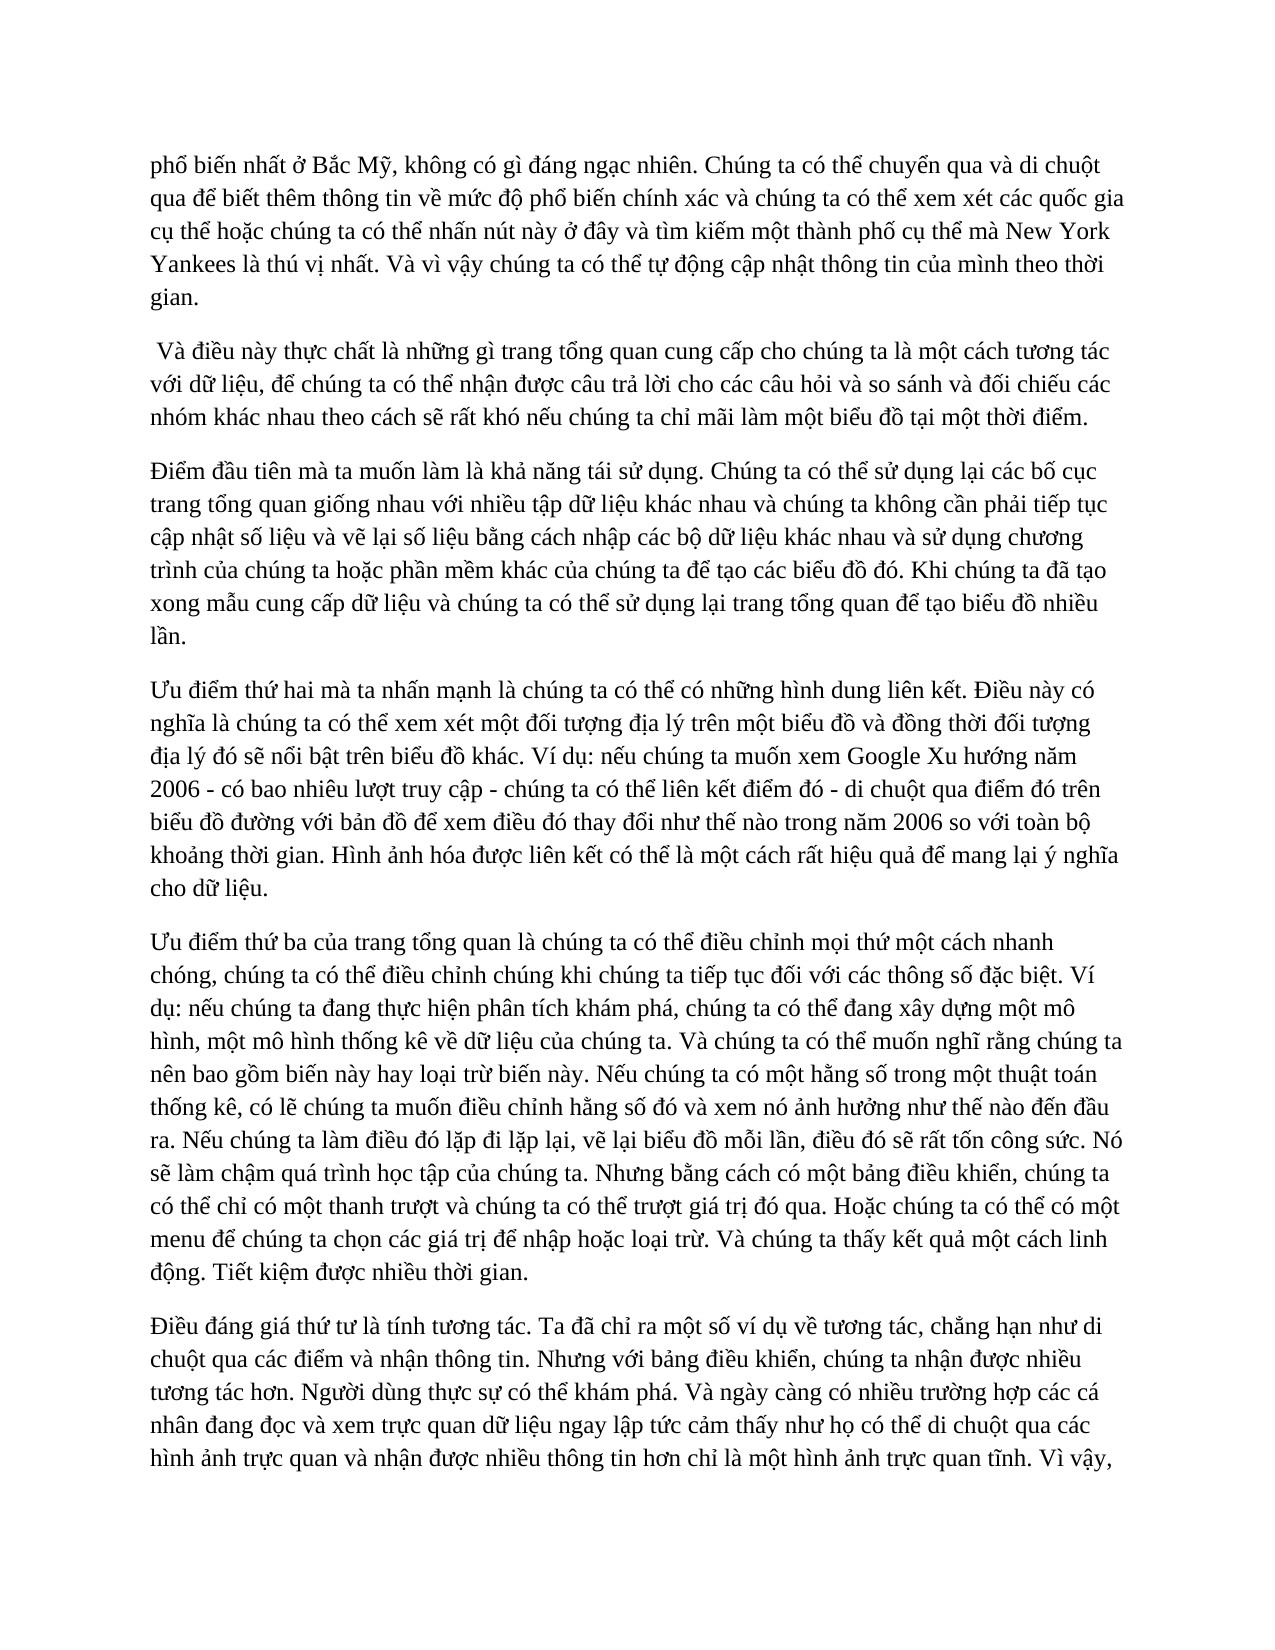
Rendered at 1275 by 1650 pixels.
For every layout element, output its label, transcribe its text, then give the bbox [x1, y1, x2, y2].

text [150, 1311, 1125, 1472]
text Ưu điểm thứ ba của trang tổng quan là chúng ta có thể điều chỉnh mọi thứ một cách nhanh chóng, chúng ta có thể điều chỉnh chúng khi chúng ta tiếp tục đối với các thông số đặc biệt. Ví dụ: nếu chúng ta đang thực hiện phân tích khám phá, chúng ta có thể đang xây dựng một mô hình, một mô hình thống kê về dữ liệu của chúng ta. Và chúng ta có thể muốn nghĩ rằng chúng ta nên bao gồm biến này hay loại trừ biến này. Nếu chúng ta có một hằng số trong một thuật toán thống kê, có lẽ chúng ta muốn điều chỉnh hằng số đó và xem nó ảnh hưởng như thế nào đến đầu ra. Nếu chúng ta làm điều đó lặp đi lặp lại, vẽ lại biểu đồ mỗi lần, điều đó sẽ rất tốn công sức. Nó sẽ làm chậm quá trình học tập của chúng ta. Nhưng bằng cách có một bảng điều khiển, chúng ta có thể chỉ có một thanh trượt và chúng ta có thể trượt giá trị đó qua. Hoặc chúng ta có thể có một menu để chúng ta chọn các giá trị để nhập hoặc loại trừ. Và chúng ta thấy kết quả một cách linh động. Tiết kiệm được nhiều thời gian. [150, 927, 1125, 1286]
text Và điều này thực chất là những gì trang tổng quan cung cấp cho chúng ta là một cách tương tác với dữ liệu, để chúng ta có thể nhận được câu trả lời cho các câu hỏi và so sánh và đối chiếu các nhóm khác nhau theo cách sẽ rất khó nếu chúng ta chỉ mãi làm một biểu đồ tại một thời điểm. [150, 336, 1125, 431]
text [150, 150, 1125, 311]
text Điểm đầu tiên mà ta muốn làm là khả năng tái sử dụng. Chúng ta có thể sử dụng lại các bố cục trang tổng quan giống nhau với nhiều tập dữ liệu khác nhau và chúng ta không cần phải tiếp tục cập nhật số liệu và vẽ lại số liệu bằng cách nhập các bộ dữ liệu khác nhau và sử dụng chương trình của chúng ta hoặc phần mềm khác của chúng ta để tạo các biểu đồ đó. Khi chúng ta đã tạo xong mẫu cung cấp dữ liệu và chúng ta có thể sử dụng lại trang tổng quan để tạo biểu đồ nhiều lần. [150, 456, 1125, 650]
text Ưu điểm thứ hai mà ta nhấn mạnh là chúng ta có thể có những hình dung liên kết. Điều này có nghĩa là chúng ta có thể xem xét một đối tượng địa lý trên một biểu đồ và đồng thời đối tượng địa lý đó sẽ nổi bật trên biểu đồ khác. Ví dụ: nếu chúng ta muốn xem Google Xu hướng năm 2006 - có bao nhiêu lượt truy cập - chúng ta có thể liên kết điểm đó - di chuột qua điểm đó trên biểu đồ đường với bản đồ để xem điều đó thay đổi như thế nào trong năm 2006 so với toàn bộ khoảng thời gian. Hình ảnh hóa được liên kết có thể là một cách rất hiệu quả để mang lại ý nghĩa cho dữ liệu. [150, 675, 1125, 902]
